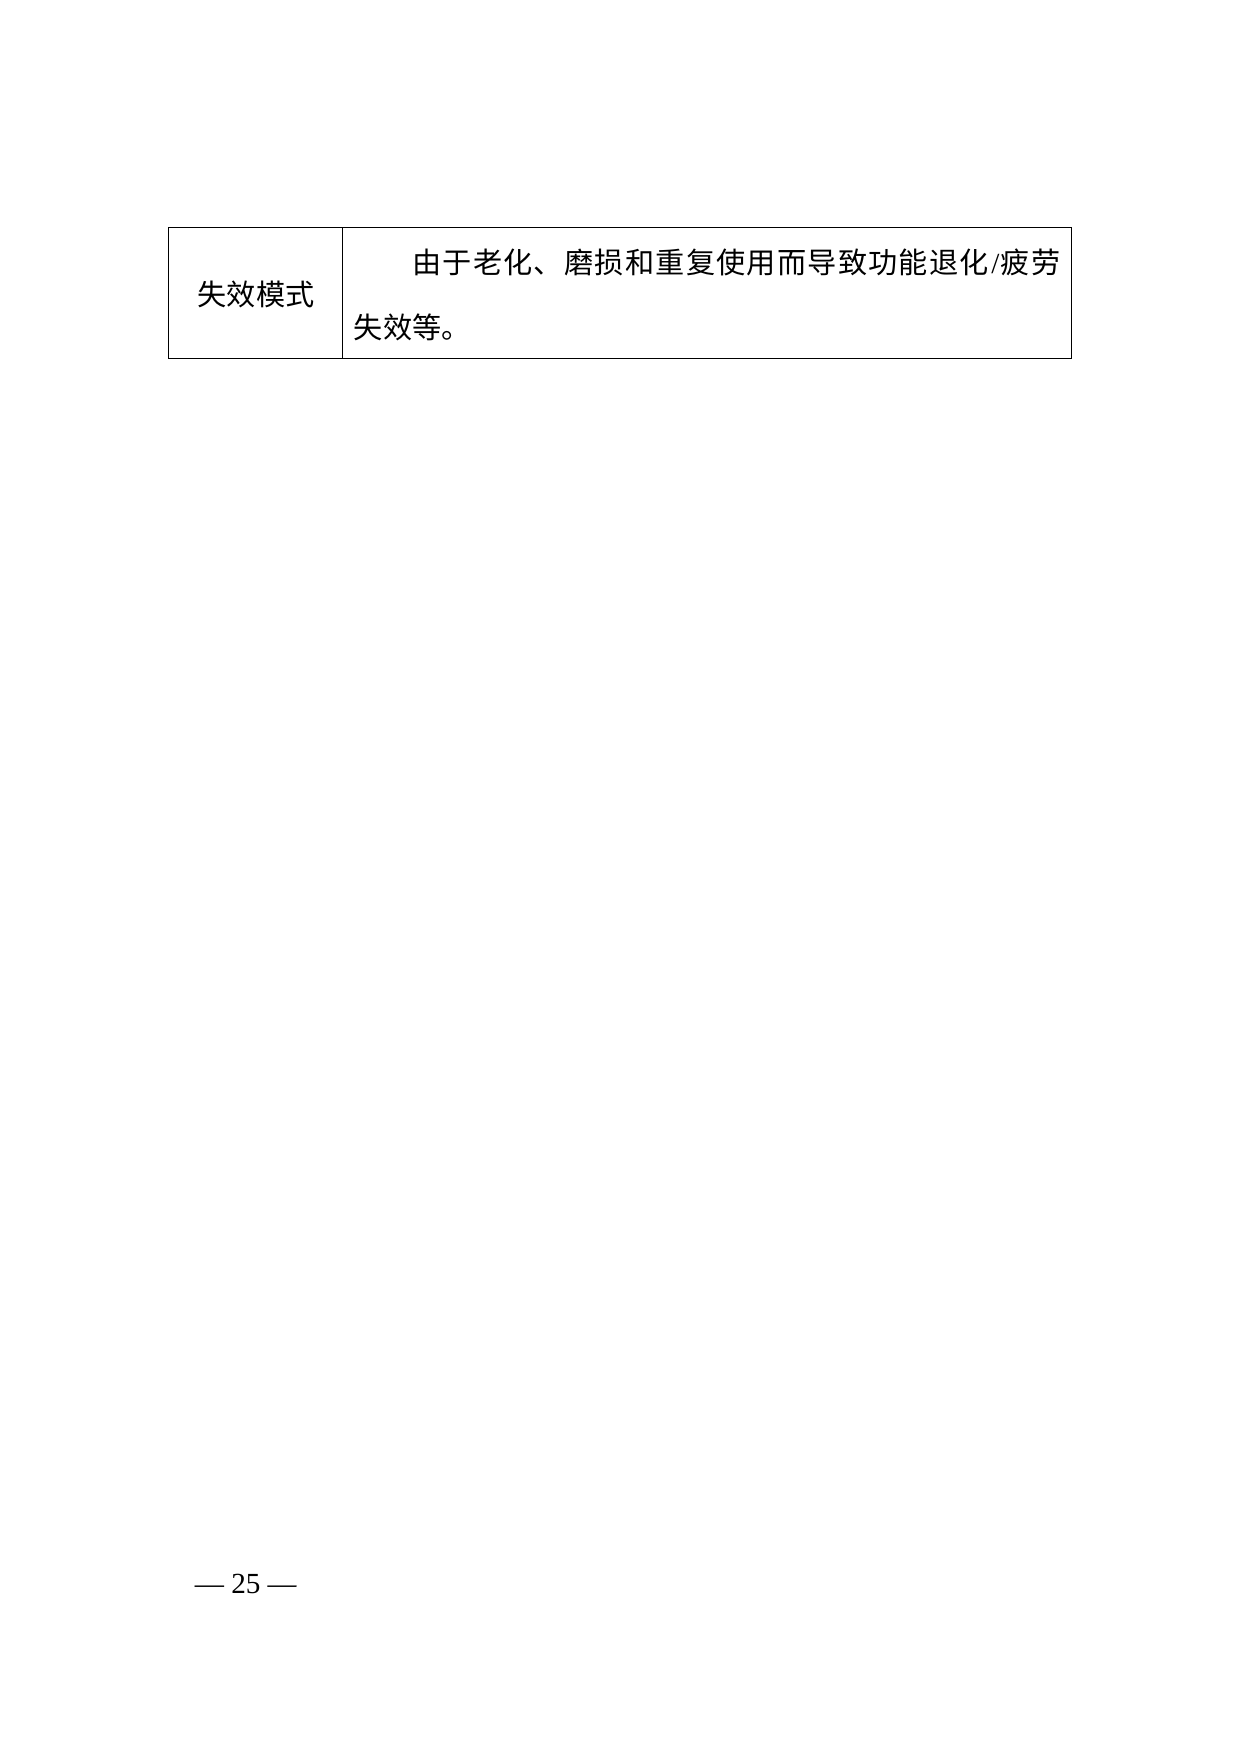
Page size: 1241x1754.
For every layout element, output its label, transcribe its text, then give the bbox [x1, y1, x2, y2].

table_cell 由于老化、磨损和重复使用而导致功能退化/疲劳失效等。 [343, 228, 1071, 358]
table_cell 失效模式 [169, 228, 342, 358]
